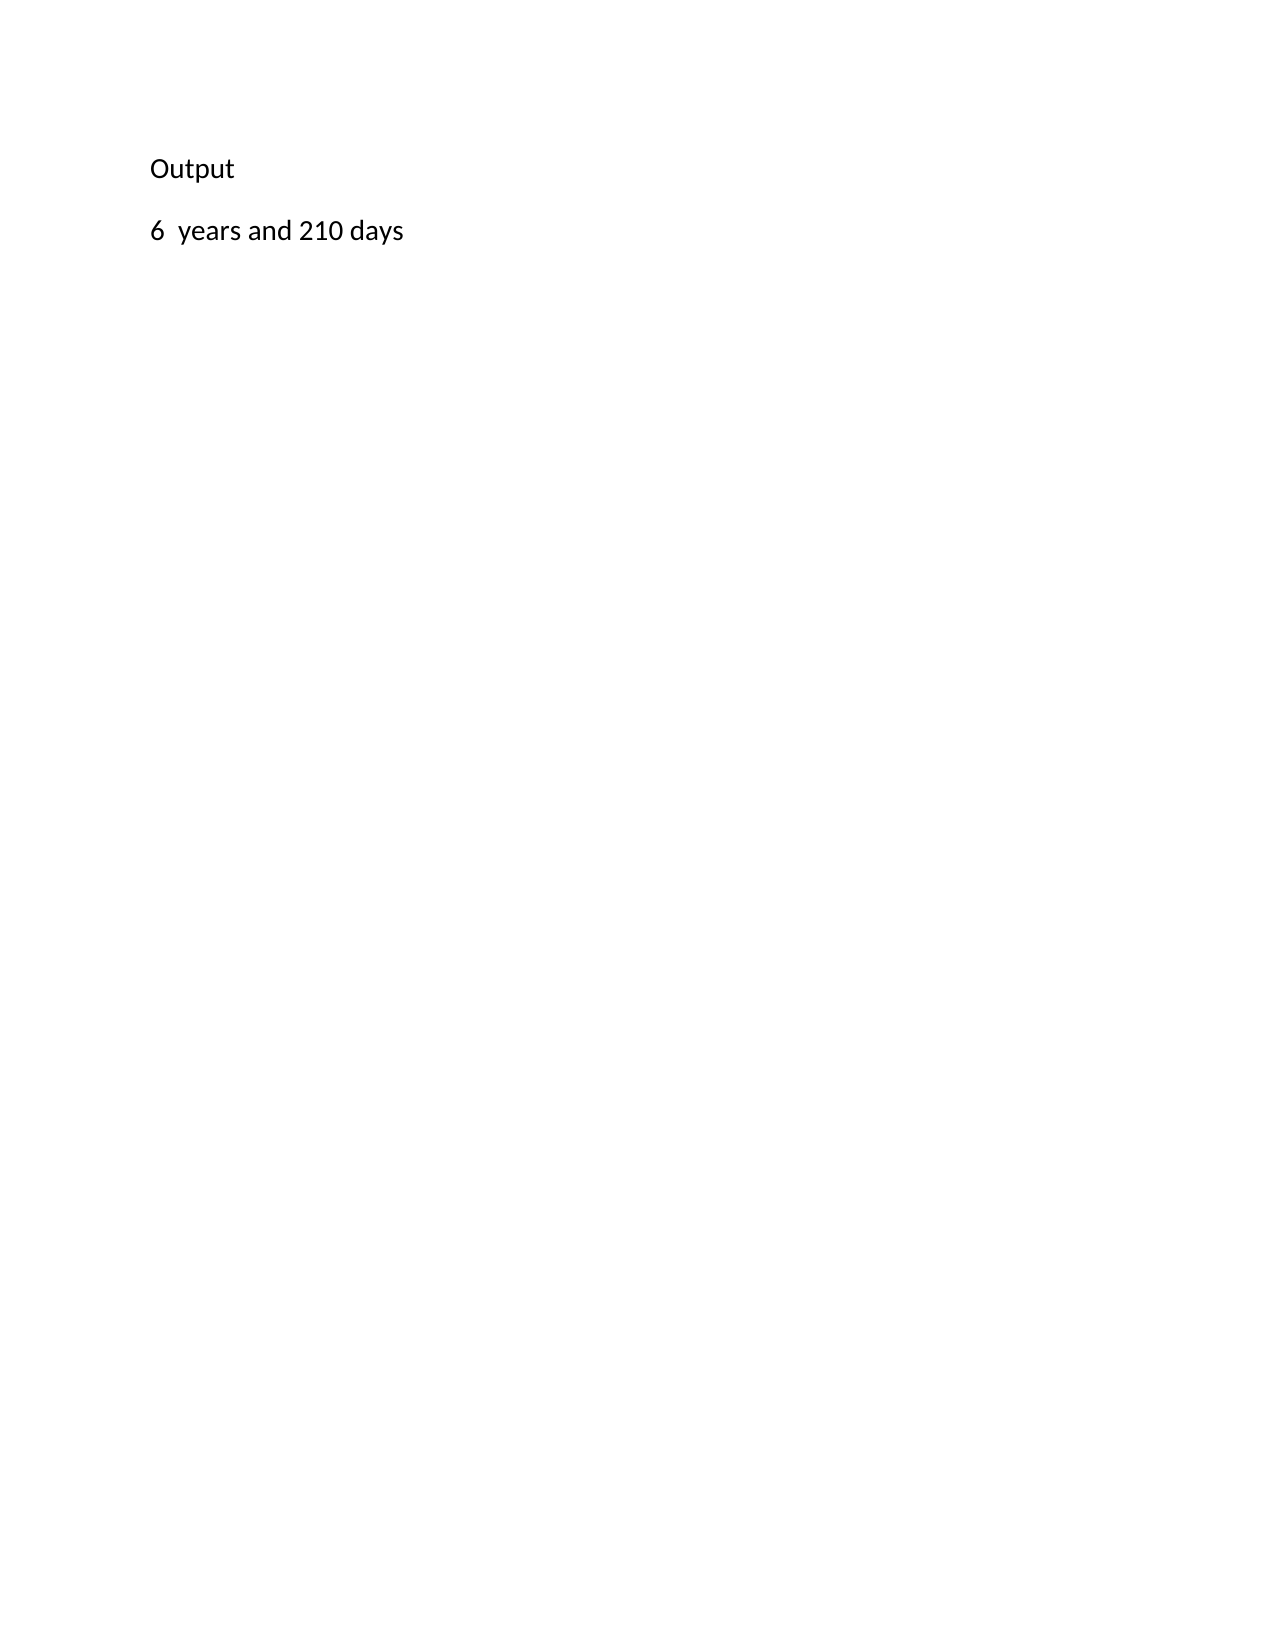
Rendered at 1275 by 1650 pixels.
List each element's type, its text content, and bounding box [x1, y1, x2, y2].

text Output [150, 150, 1125, 186]
text 6 years and 210 days [150, 212, 1125, 247]
